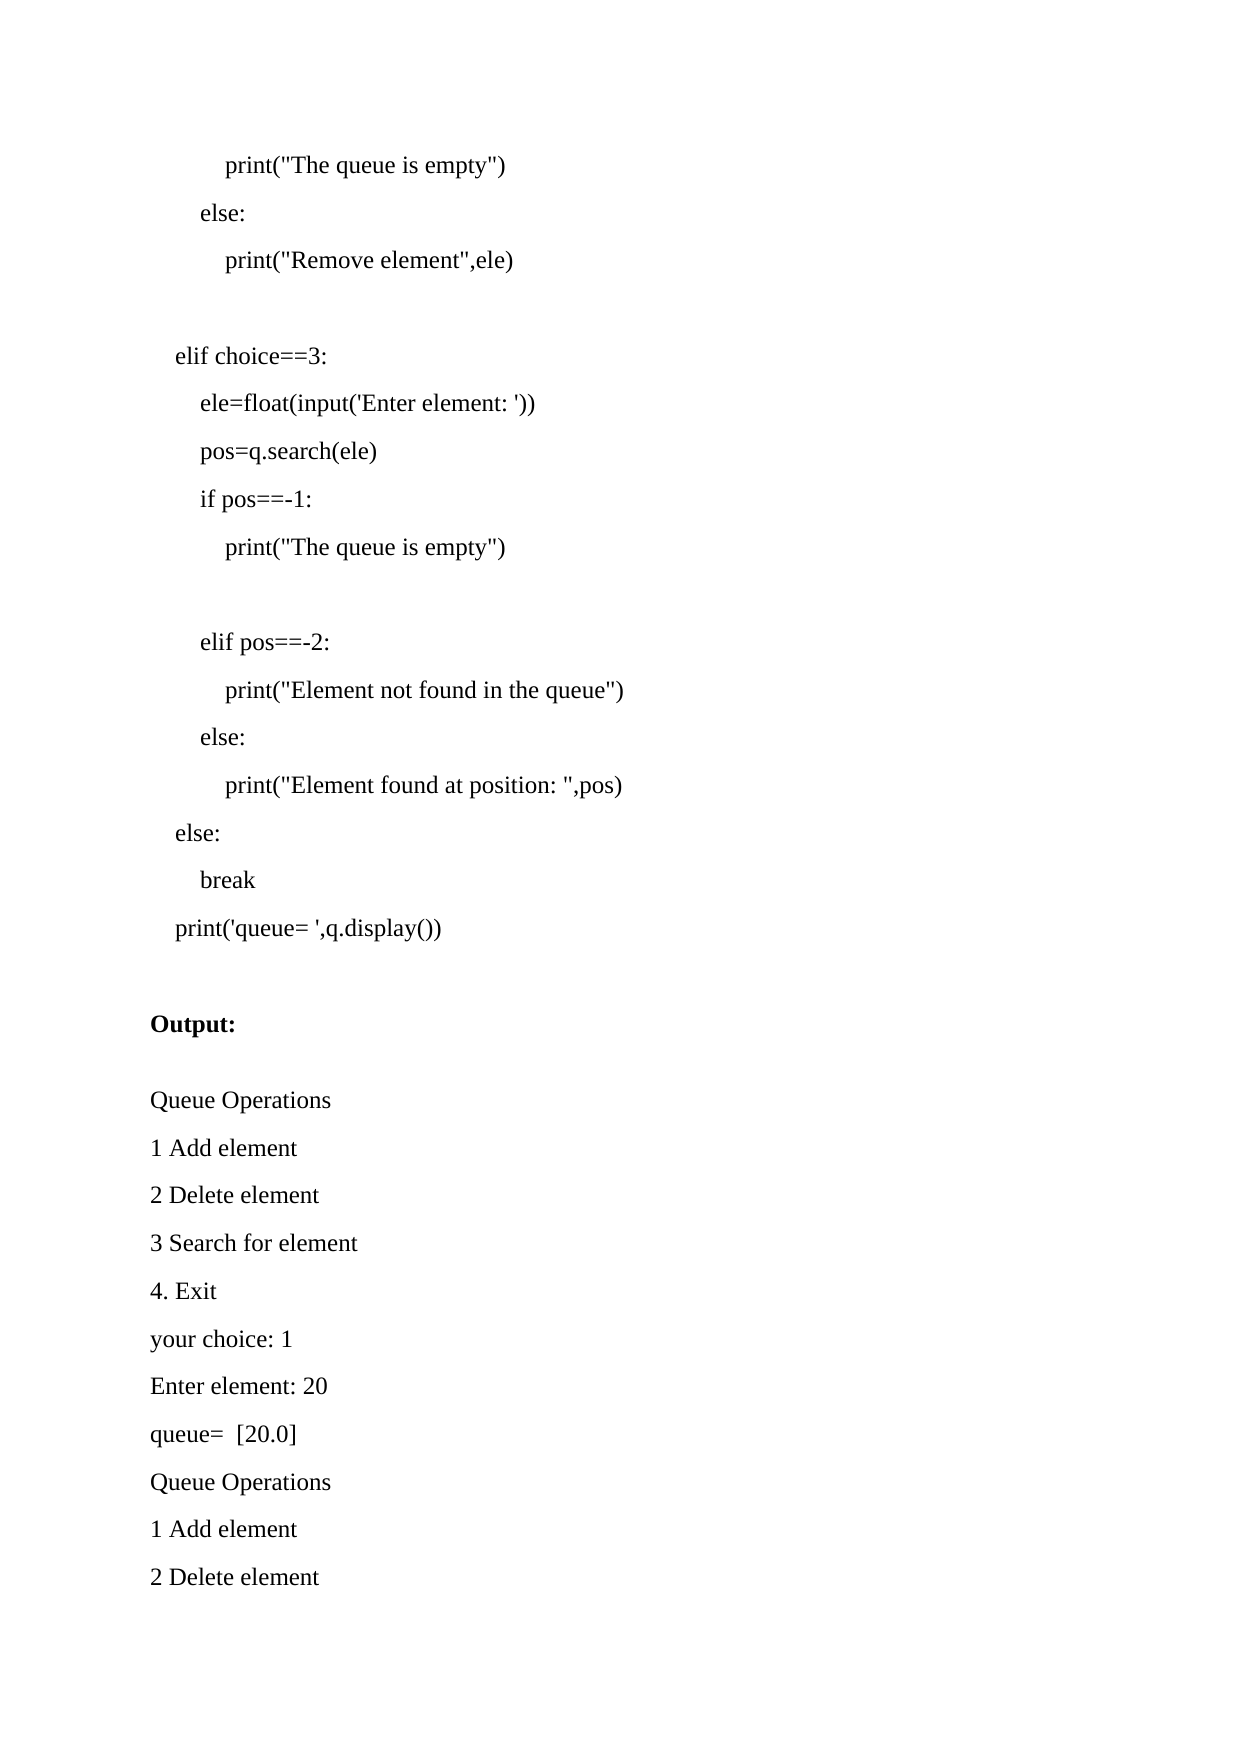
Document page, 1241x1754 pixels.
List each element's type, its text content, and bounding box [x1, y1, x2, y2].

text ele=float(input('Enter element: ')) [150, 388, 1090, 417]
text 2 Delete element [150, 1181, 1090, 1209]
text Enter element: 20 [150, 1371, 1090, 1400]
text 1 Add element [150, 1133, 1090, 1162]
text print("The queue is empty") [150, 532, 1090, 560]
text elif pos==-2: [150, 627, 1090, 656]
text else: [150, 722, 1090, 751]
text pos=q.search(ele) [150, 436, 1090, 465]
text print("Remove element",ele) [150, 245, 1090, 274]
text elif choice==3: [150, 341, 1090, 369]
text else: [150, 818, 1090, 847]
text 4. Exit [150, 1276, 1090, 1305]
text your choice: 1 [150, 1324, 1090, 1352]
text else: [150, 198, 1090, 226]
text print("Element not found in the queue") [150, 675, 1090, 703]
text Queue Operations [150, 1085, 1090, 1114]
text Queue Operations [150, 1467, 1090, 1496]
text if pos==-1: [150, 484, 1090, 513]
text 3 Search for element [150, 1228, 1090, 1257]
text break [150, 866, 1090, 894]
text print("Element found at position: ",pos) [150, 770, 1090, 799]
text queue= [20.0] [150, 1419, 1090, 1448]
text print("The queue is empty") [150, 150, 1090, 179]
text 1 Add element [150, 1514, 1090, 1543]
text 2 Delete element [150, 1562, 1090, 1591]
text Output: [150, 1009, 1090, 1037]
text print('queue= ',q.display()) [150, 913, 1090, 942]
